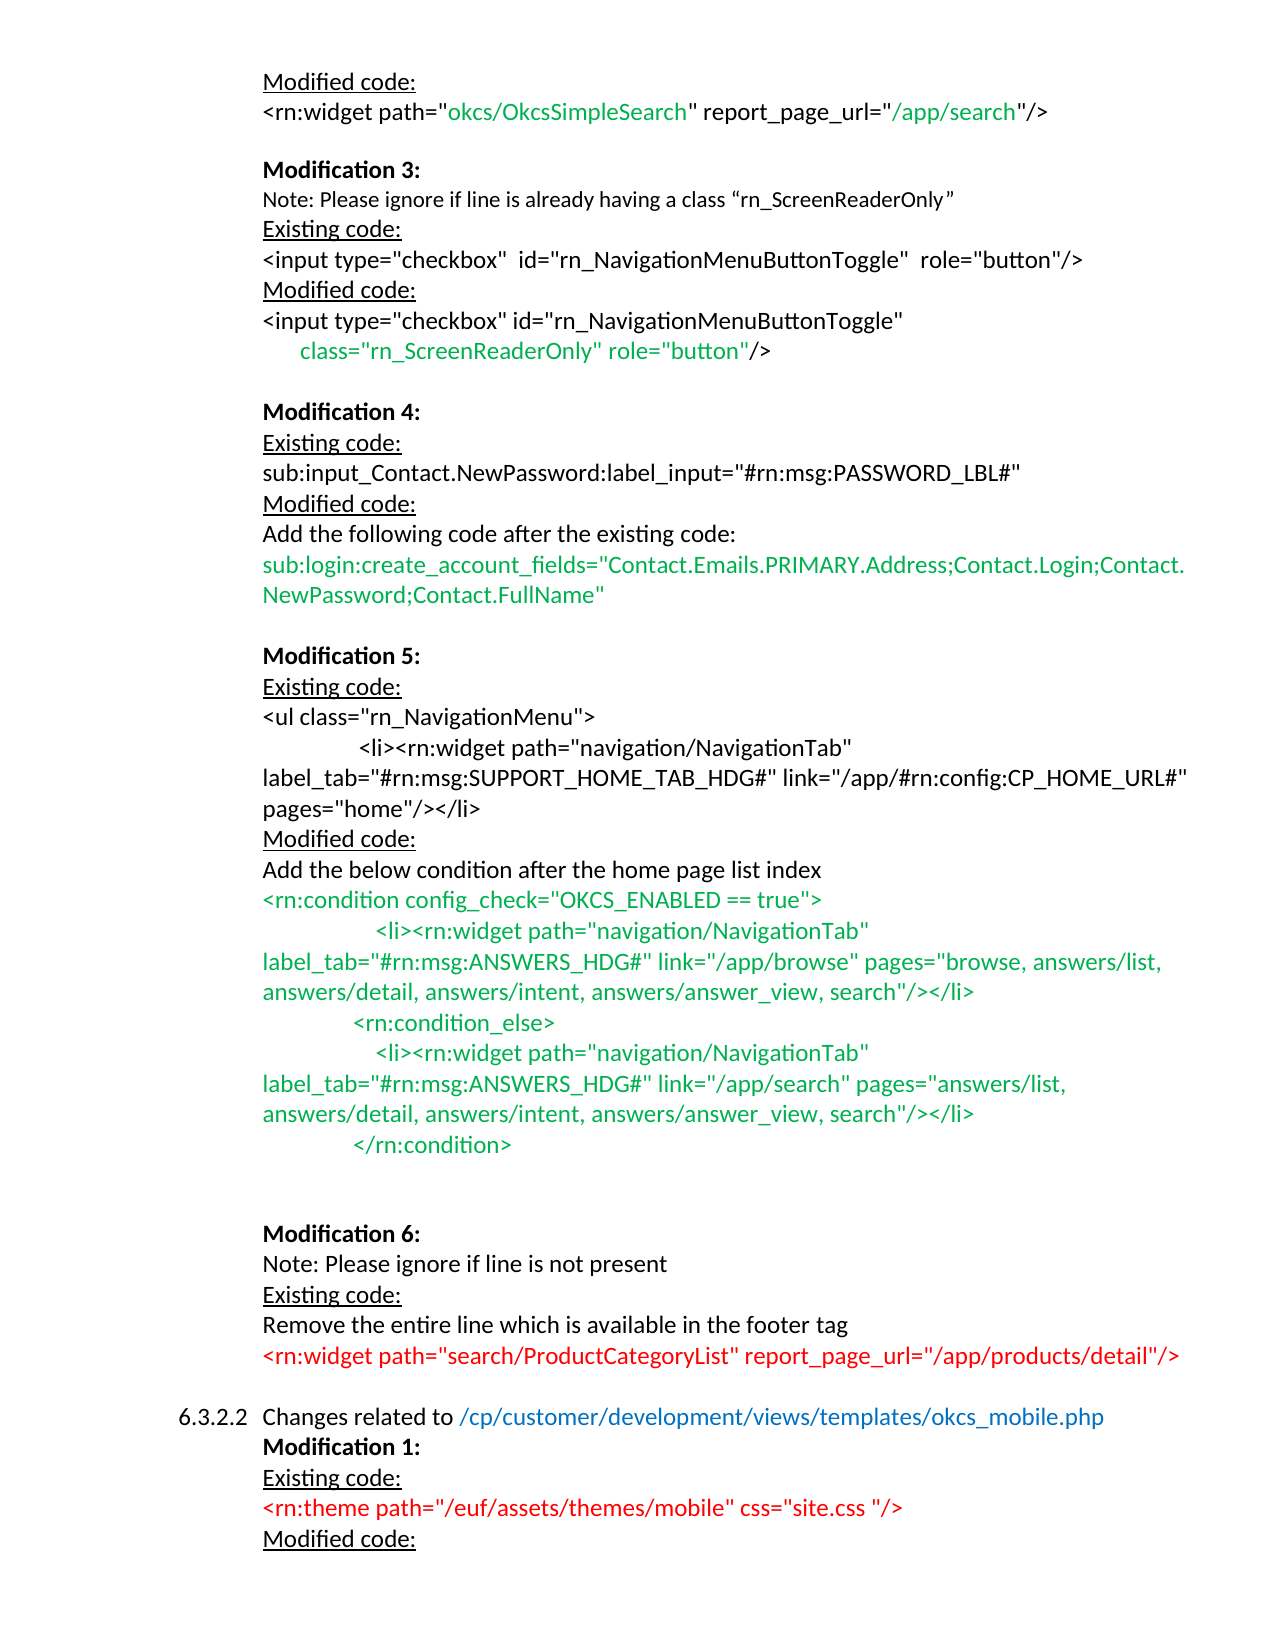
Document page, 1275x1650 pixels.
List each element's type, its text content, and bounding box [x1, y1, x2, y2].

list Modification 3: [262, 155, 1200, 185]
list Existing code: [262, 1279, 1200, 1309]
list <input type="checkbox" id="rn_NavigationMenuButtonToggle" class="rn_ScreenReaderOnly" role="button"/> [262, 305, 1200, 366]
list Add the below condition after the home page list index [262, 854, 1200, 885]
list Remove the entire line which is available in the footer tag [262, 1309, 1200, 1340]
list Existing code: [262, 213, 1200, 244]
list Modified code: [262, 274, 1200, 305]
list Modified code: [262, 824, 1200, 854]
list <rn:theme path="/euf/assets/themes/mobile" css="site.css "/> [262, 1493, 1200, 1523]
list Existing code: [262, 671, 1200, 702]
list <li><rn:widget path="navigation/NavigationTab" label_tab="#rn:msg:ANSWERS_HDG#" link="/app/search" pages="answers/list, answers/detail, answers/intent, answers/answer_view, search"/></li> [262, 1037, 1200, 1129]
list Existing code: [262, 1462, 1200, 1493]
list sub:input_Contact.NewPassword:label_input="#rn:msg:PASSWORD_LBL#" Modified code: [262, 457, 1200, 518]
list <input type="checkbox" id="rn_NavigationMenuButtonToggle" role="button"/> [262, 244, 1200, 274]
subtitle Changes related to /cp/customer/development/views/templates/okcs_mobile.php [178, 1401, 1200, 1432]
list <rn:condition config_check="OKCS_ENABLED == true"> [262, 885, 1200, 915]
list Modification 1: [262, 1432, 1200, 1462]
list Existing code: [262, 427, 1200, 457]
list </rn:condition> [262, 1129, 1200, 1187]
list Modification 5: [262, 641, 1200, 671]
list Modified code: [262, 1523, 1200, 1554]
list Note: Please ignore if line is not present [262, 1248, 1200, 1279]
list <rn:condition_else> [262, 1007, 1200, 1037]
list sub:login:create_account_fields="Contact.Emails.PRIMARY.Address;Contact.Login;Contact.NewPassword;Contact.FullName" [262, 549, 1200, 610]
list <rn:widget path="search/ProductCategoryList" report_page_url="/app/products/detail"/> [262, 1340, 1200, 1371]
list Add the following code after the existing code: [262, 518, 1200, 549]
list Note: Please ignore if line is already having a class “rn_ScreenReaderOnly” [262, 185, 1200, 213]
list Modification 6: [262, 1218, 1200, 1248]
list Modification 4: [262, 396, 1200, 427]
list <ul class="rn_NavigationMenu"> [262, 702, 1200, 732]
list <li><rn:widget path="navigation/NavigationTab" label_tab="#rn:msg:SUPPORT_HOME_TAB_HDG#" link="/app/#rn:config:CP_HOME_URL#" pages="home"/></li> [262, 732, 1200, 824]
list <li><rn:widget path="navigation/NavigationTab" label_tab="#rn:msg:ANSWERS_HDG#" link="/app/browse" pages="browse, answers/list, answers/detail, answers/intent, answers/answer_view, search"/></li> [262, 915, 1200, 1007]
list Modified code: [262, 66, 1200, 96]
list <rn:widget path="okcs/OkcsSimpleSearch" report_page_url="/app/search"/> [262, 96, 1200, 127]
